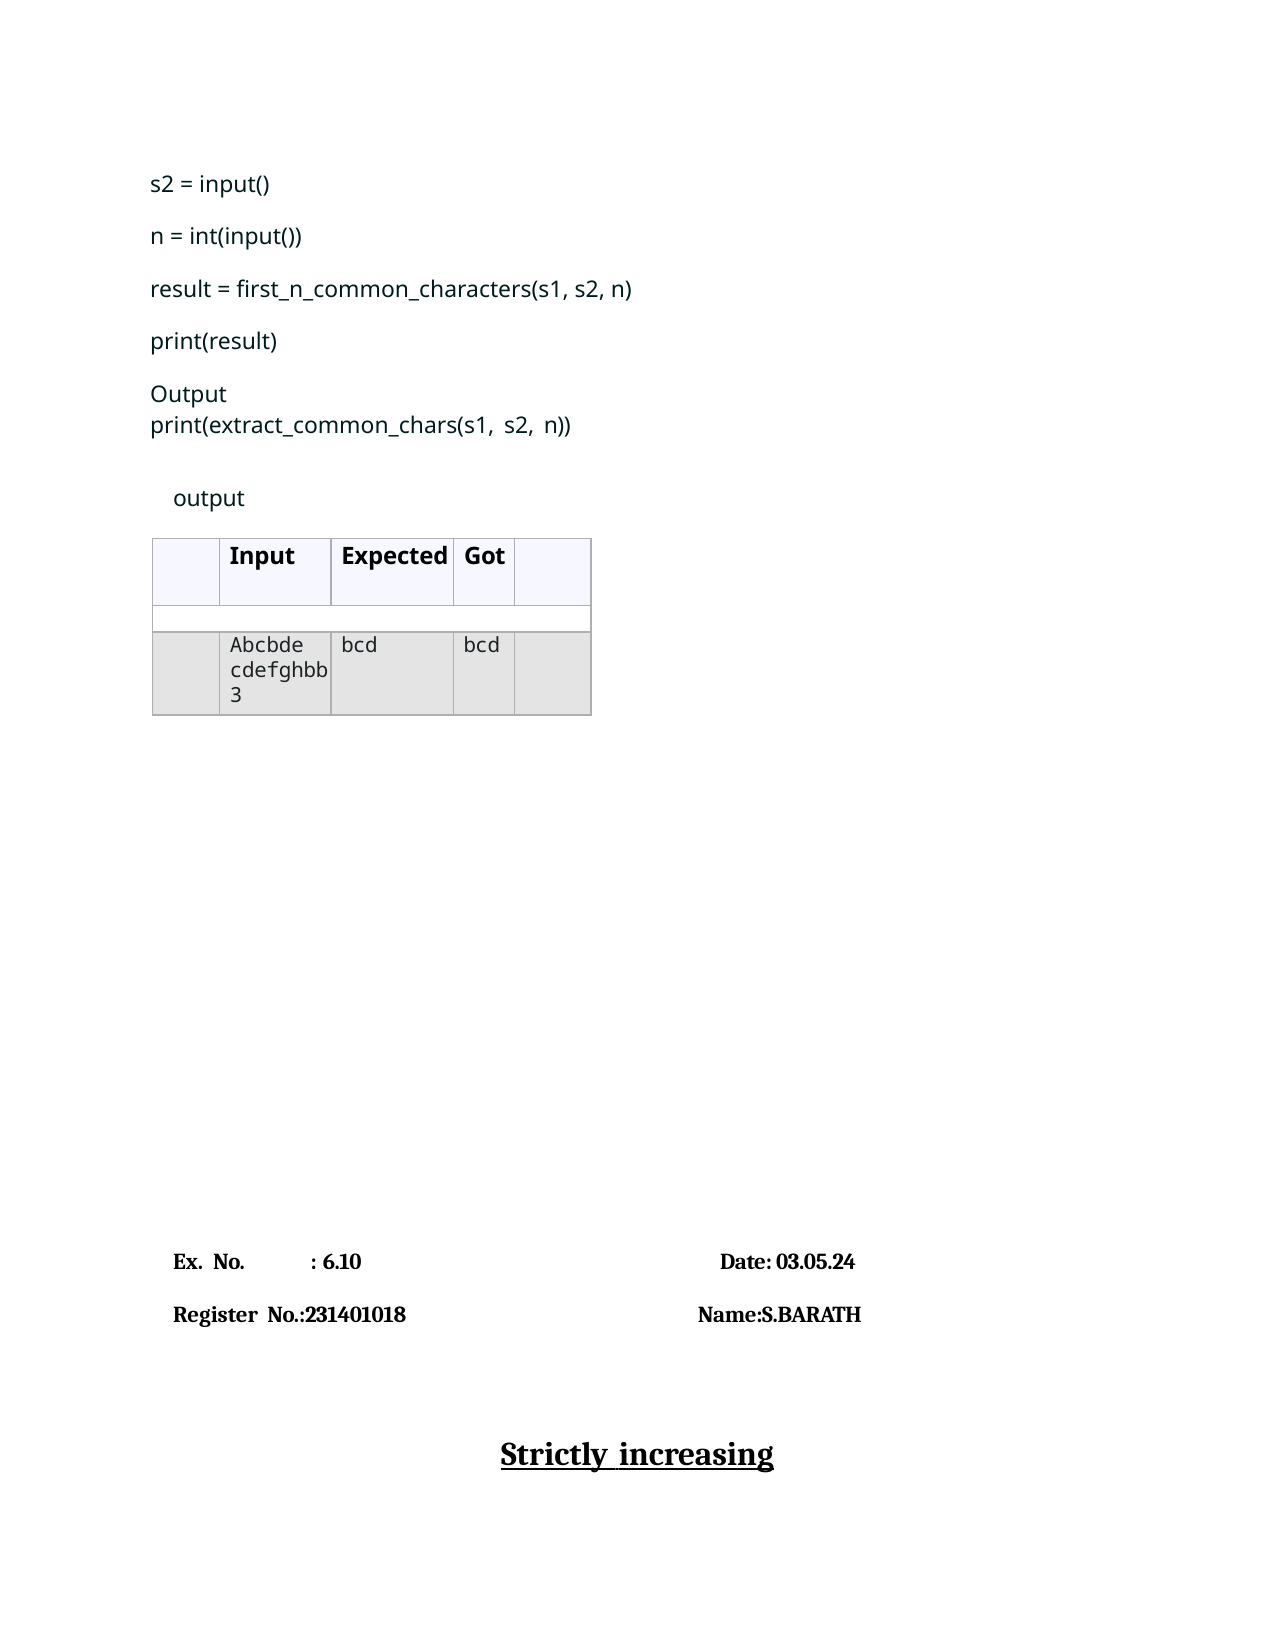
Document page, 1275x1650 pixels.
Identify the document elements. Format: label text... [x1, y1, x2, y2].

table_header Input [220, 539, 330, 605]
text s2 = input() [150, 150, 1125, 202]
table_cell Abcbde cdefghbb 3 [220, 633, 330, 714]
text output [173, 487, 1125, 512]
text Strictly increasing [224, 1445, 1050, 1470]
text Register No.:231401018 Name:S.BARATH [173, 1303, 1125, 1328]
table_header Got [454, 539, 514, 605]
table_header Expected [332, 539, 453, 605]
text result = first_n_common_characters(s1, s2, n) [150, 255, 1125, 307]
text Output [150, 360, 1125, 412]
text print(extract_common_chars(s1, s2, n)) [150, 412, 1125, 439]
text print(result) [150, 307, 1125, 360]
table_header [515, 539, 590, 605]
table_cell [153, 606, 590, 631]
text Ex. No. : 6.10 Date: 03.05.24 [173, 1250, 1125, 1275]
table_cell bcd [332, 633, 453, 714]
table_cell [153, 633, 219, 714]
text n = int(input()) [150, 202, 1125, 255]
table_cell [515, 633, 590, 714]
table_cell bcd [454, 633, 514, 714]
table_header [153, 539, 219, 605]
